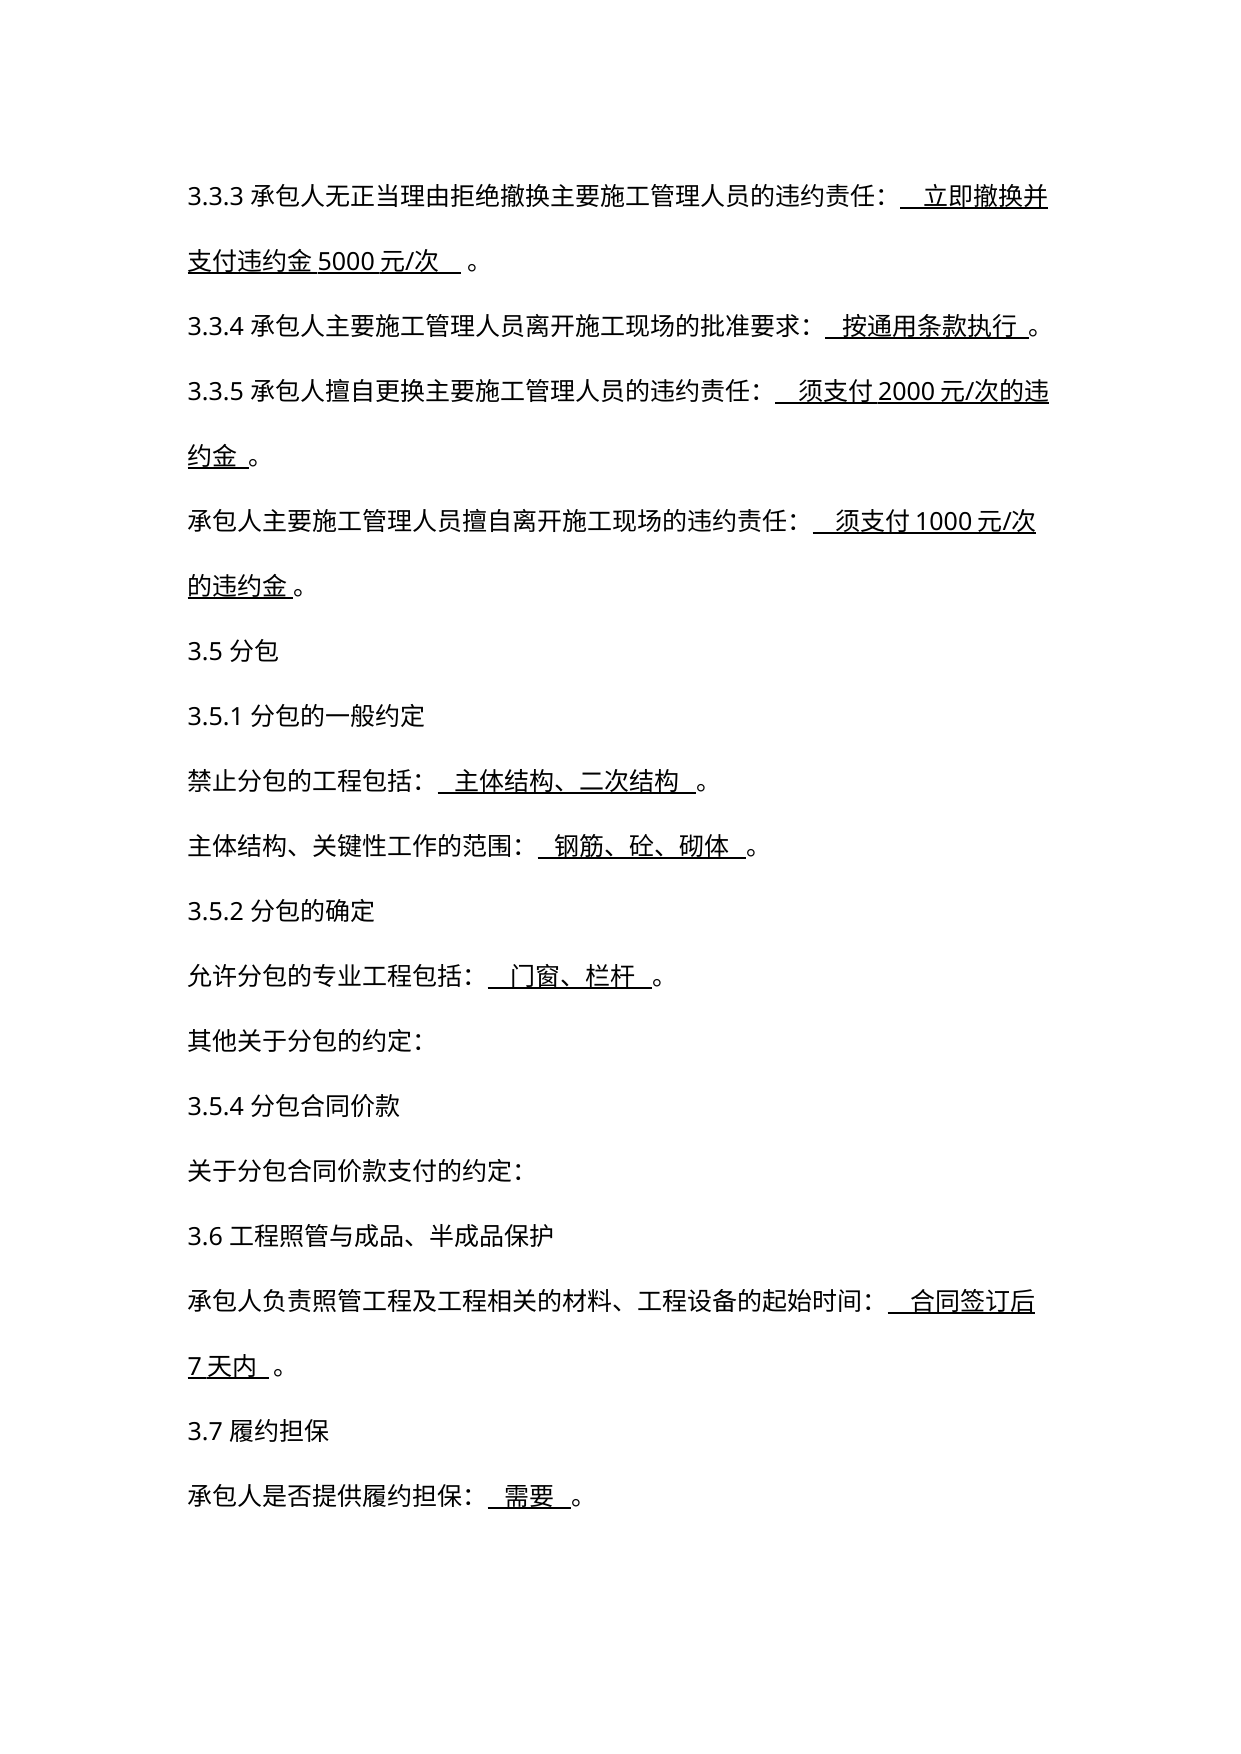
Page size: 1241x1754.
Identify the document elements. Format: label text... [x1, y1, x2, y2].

text 3.3.5 承包人擅自更换主要施工管理人员的违约责任： 须支付2000元/次的违约金 。 [187, 357, 1053, 487]
text 禁止分包的工程包括： 主体结构、二次结构 。 [187, 747, 1053, 812]
text 3.3.4 承包人主要施工管理人员离开施工现场的批准要求： 按通用条款执行 。 [187, 292, 1053, 357]
text 主体结构、关键性工作的范围： 钢筋、砼、砌体 。 [187, 812, 1053, 877]
text 3.5.4 分包合同价款 [187, 1072, 1053, 1137]
text 其他关于分包的约定： [187, 1007, 1053, 1072]
text 3.5 分包 [187, 617, 1053, 682]
text 3.3.3 承包人无正当理由拒绝撤换主要施工管理人员的违约责任： 立即撤换并支付违约金5000元/次 。 [187, 162, 1053, 292]
text 允许分包的专业工程包括： 门窗、栏杆 。 [187, 942, 1053, 1007]
text 关于分包合同价款支付的约定： [187, 1137, 1053, 1202]
text 3.5.1 分包的一般约定 [187, 682, 1053, 747]
text 3.5.2 分包的确定 [187, 877, 1053, 942]
text 3.6 工程照管与成品、半成品保护 [187, 1202, 1053, 1267]
text 承包人主要施工管理人员擅自离开施工现场的违约责任： 须支付1000元/次的违约金 。 [187, 487, 1053, 617]
text 3.7 履约担保 [187, 1397, 1053, 1462]
text 承包人负责照管工程及工程相关的材料、工程设备的起始时间： 合同签订后7天内 。 [187, 1267, 1053, 1397]
text 承包人是否提供履约担保： 需要 。 [187, 1462, 1053, 1527]
